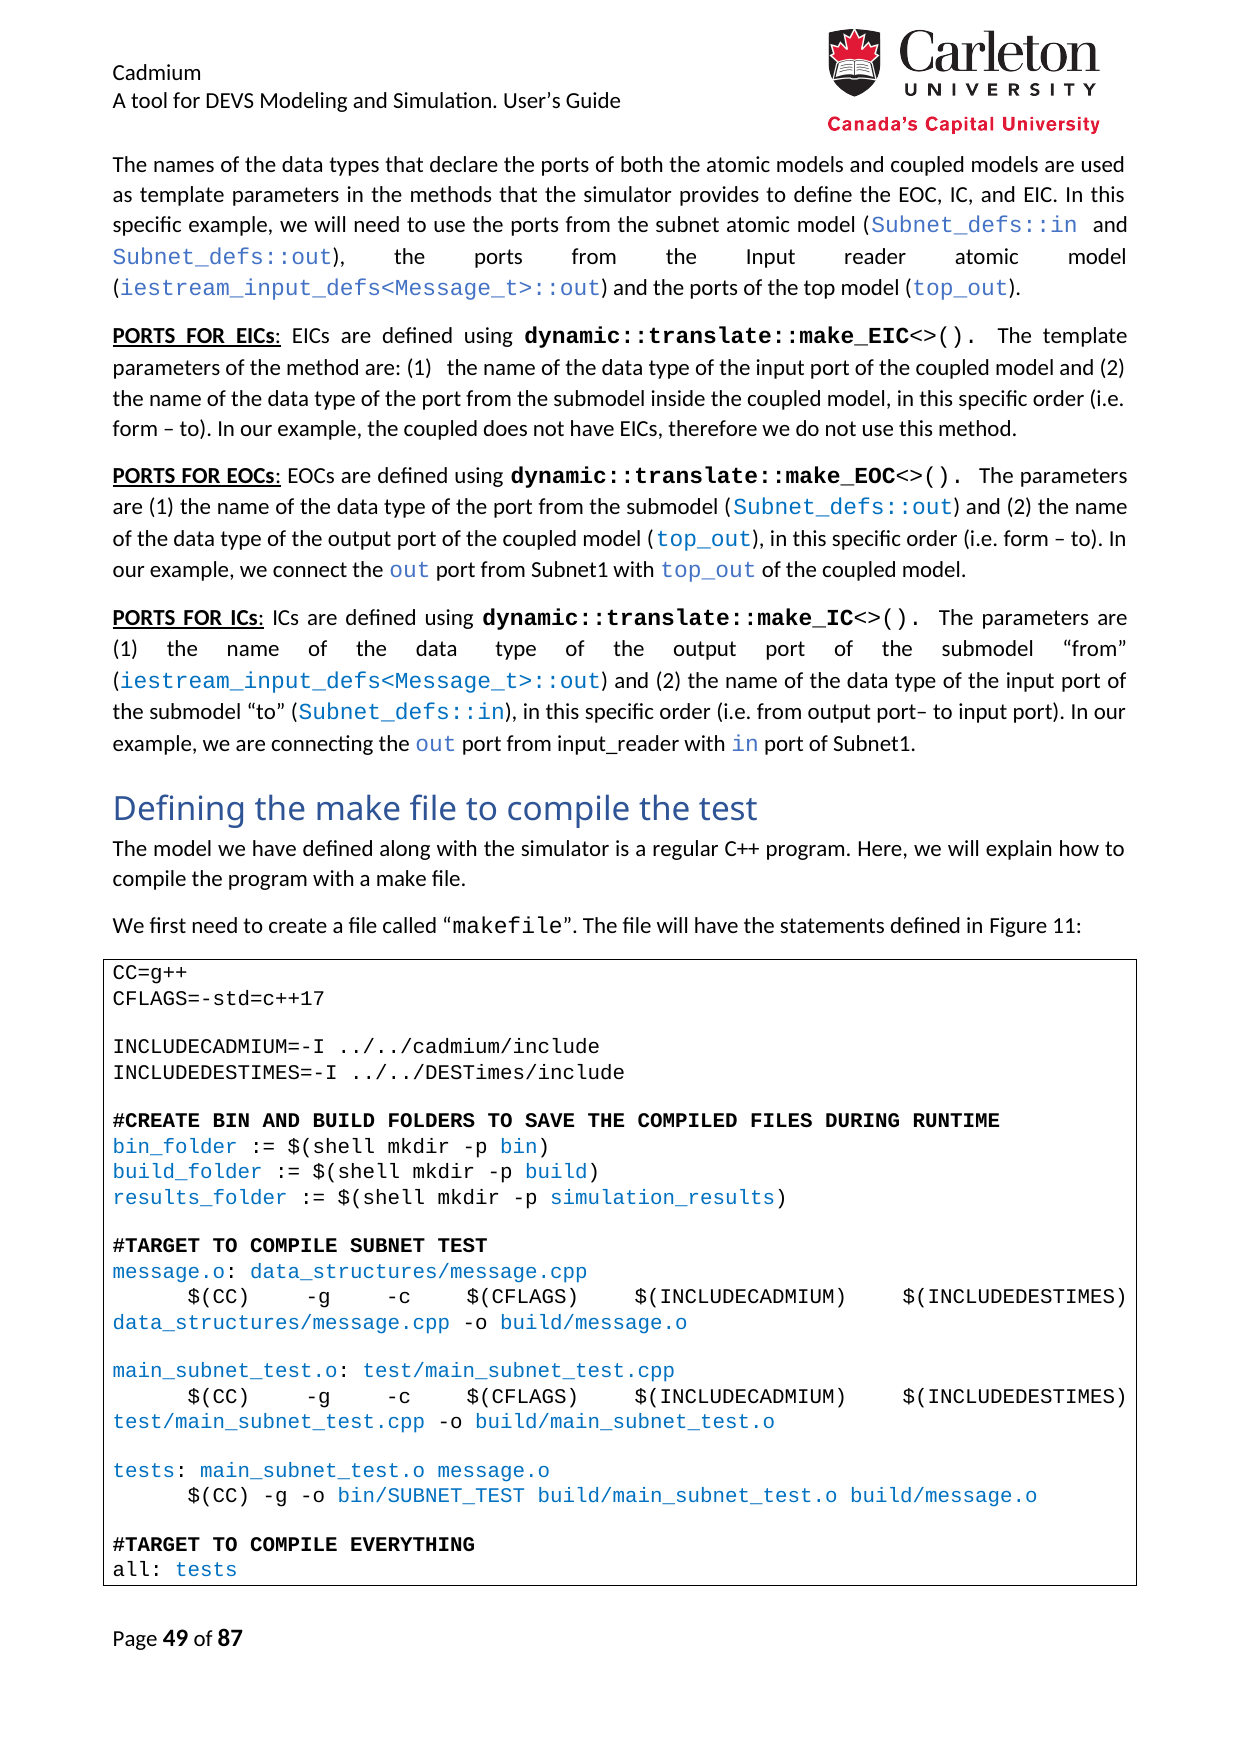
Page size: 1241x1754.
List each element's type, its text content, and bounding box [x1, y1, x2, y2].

text CFLAGS=-std=c++17 [104, 985, 1136, 1012]
text #TARGET TO COMPILE SUBNET TEST [104, 1232, 1136, 1258]
text PORTS FOR ICs: ICs are defined using dynamic::translate::make_IC<>(). The parameters are (1) the name of the data type of the output port of the submodel “from” (iestream_input_defs<Message_t>::out) and (2) the name of the data type of the input port of the submodel “to” (Subnet_defs::in), in this specific order (i.e. from output port– to input port). In our example, we are connecting the out port from input_reader with in port of Subnet1. [112, 603, 1128, 758]
text #CREATE BIN AND BUILD FOLDERS TO SAVE THE COMPILED FILES DURING RUNTIME [104, 1107, 1136, 1133]
text #TARGET TO COMPILE EVERYTHING [104, 1531, 1136, 1556]
text CC=g++ [104, 960, 1136, 985]
text build_folder := $(shell mkdir -p build) [104, 1158, 1136, 1184]
text main_subnet_test.o: test/main_subnet_test.cpp [104, 1357, 1136, 1383]
text results_folder := $(shell mkdir -p simulation_results) [104, 1184, 1136, 1211]
text $(CC) -g -c $(CFLAGS) $(INCLUDECADMIUM) $(INCLUDEDESTIMES) data_structures/message.cpp -o build/message.o [104, 1283, 1136, 1336]
text INCLUDECADMIUM=-I ../../cadmium/include [104, 1033, 1136, 1059]
text INCLUDEDESTIMES=-I ../../DESTimes/include [104, 1059, 1136, 1086]
text PORTS FOR EOCs: EOCs are defined using dynamic::translate::make_EOC<>(). The parameters are (1) the name of the data type of the port from the submodel (Subnet_defs::out) and (2) the name of the data type of the output port of the coupled model (top_out), in this specific order (i.e. form – to). In our example, we connect the out port from Subnet1 with top_out of the coupled model. [112, 461, 1128, 584]
text PORTS FOR EICs: EICs are defined using dynamic::translate::make_EIC<>(). The template parameters of the method are: (1) the name of the data type of the input port of the coupled model and (2) the name of the data type of the port from the submodel inside the coupled model, in this specific order (i.e. form – to). In our example, the coupled does not have EICs, therefore we do not use this method. [112, 321, 1128, 442]
subtitle Defining the make file to compile the test [112, 785, 1128, 831]
text $(CC) -g -c $(CFLAGS) $(INCLUDECADMIUM) $(INCLUDEDESTIMES) test/main_subnet_test.cpp -o build/main_subnet_test.o [104, 1383, 1136, 1435]
text We first need to create a file called “makefile”. The file will have the statements defined in Figure 11: [112, 911, 1128, 940]
picture [828, 29, 1100, 134]
text all: tests [104, 1556, 1136, 1585]
text The names of the data types that declare the ports of both the atomic models and coupled models are used as template parameters in the methods that the simulator provides to define the EOC, IC, and EIC. In this specific example, we will need to use the ports from the subnet atomic model (Subnet_defs::in and Subnet_defs::out), the ports from the Input reader atomic model (iestream_input_defs<Message_t>::out) and the ports of the top model (top_out). [112, 150, 1128, 302]
text The model we have defined along with the simulator is a regular C++ program. Here, we will explain how to compile the program with a make file. [112, 834, 1128, 892]
text tests: main_subnet_test.o message.o [104, 1457, 1136, 1482]
text $(CC) -g -o bin/SUBNET_TEST build/main_subnet_test.o build/message.o [104, 1482, 1136, 1509]
text bin_folder := $(shell mkdir -p bin) [104, 1133, 1136, 1158]
text message.o: data_structures/message.cpp [104, 1258, 1136, 1283]
